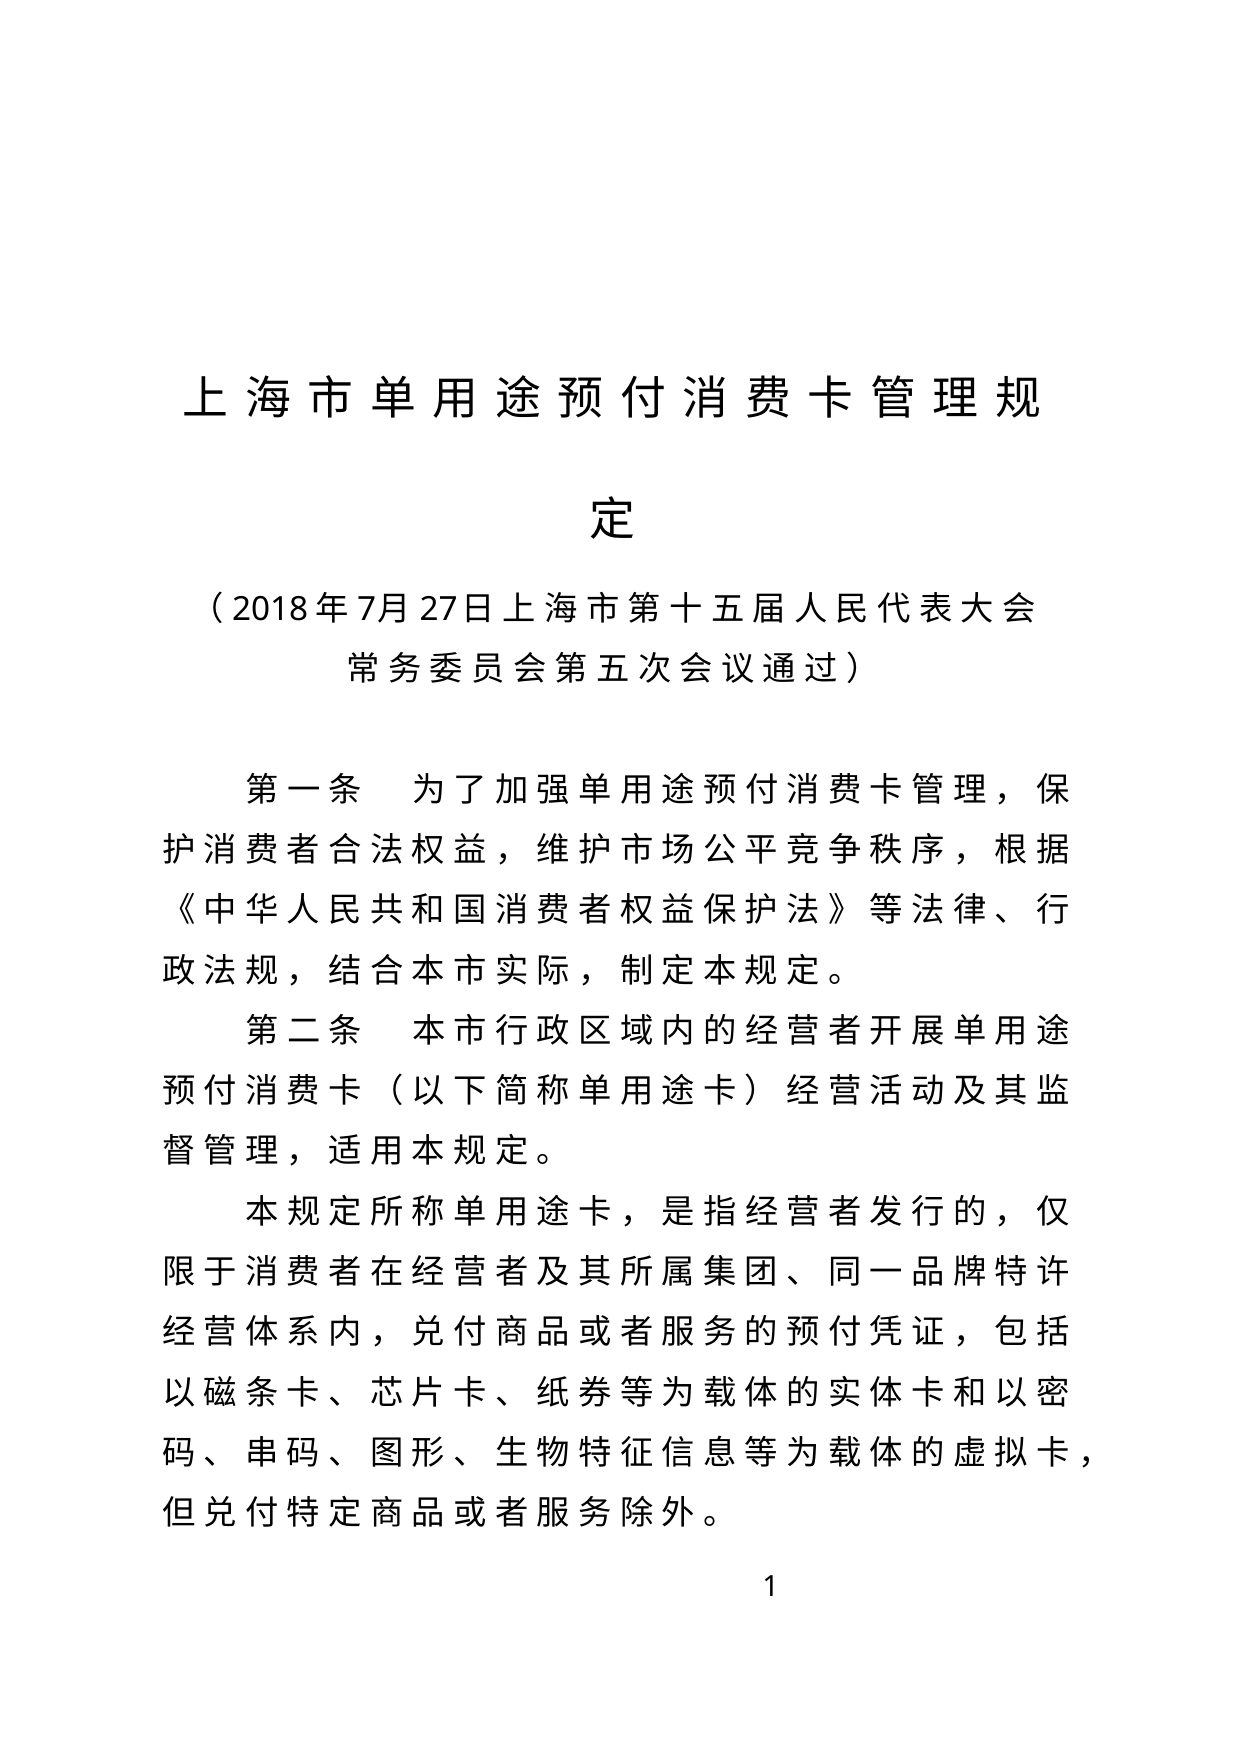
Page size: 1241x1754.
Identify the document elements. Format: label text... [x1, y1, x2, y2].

text 本规定所称单用途卡，是指经营者发行的，仅限于消费者在经营者及其所属集团、同一品牌特许经营体系内，兑付商品或者服务的预付凭证，包括以磁条卡、芯片卡、纸券等为载体的实体卡和以密码、串码、图形、生物特征信息等为载体的虚拟卡，但兑付特定商品或者服务除外。 [162, 1178, 1078, 1540]
text 第一条 为了加强单用途预付消费卡管理，保护消费者合法权益，维护市场公平竞争秩序，根据《中华人民共和国消费者权益保护法》等法律、行政法规，结合本市实际，制定本规定。 [162, 756, 1078, 998]
text （2018年7月27日上海市第十五届人民代表大会 [162, 575, 1073, 636]
text 常务委员会第五次会议通过） [162, 636, 1073, 696]
text 上海市单用途预付消费卡管理规定 [162, 334, 1078, 575]
text 第二条 本市行政区域内的经营者开展单用途预付消费卡（以下简称单用途卡）经营活动及其监督管理，适用本规定。 [162, 998, 1078, 1178]
